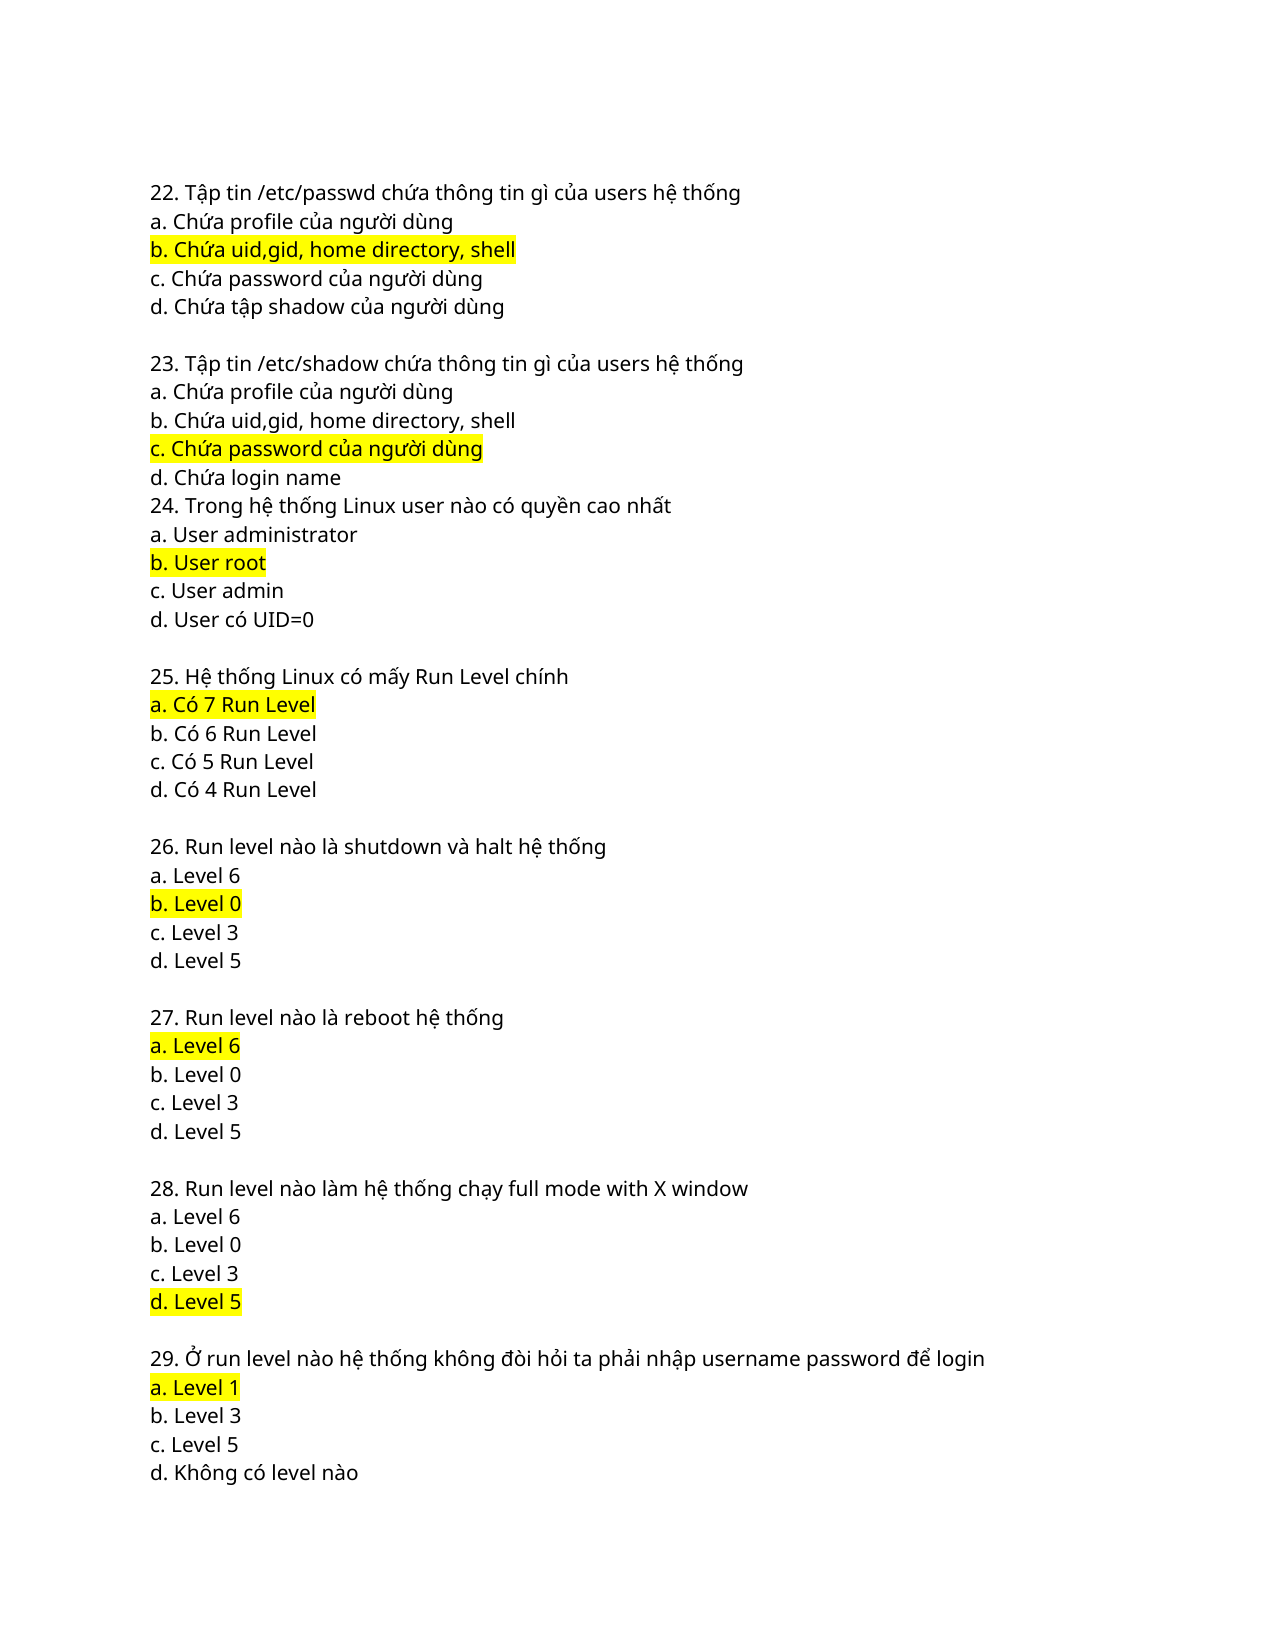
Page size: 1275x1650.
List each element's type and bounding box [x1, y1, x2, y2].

text [150, 150, 1125, 1487]
